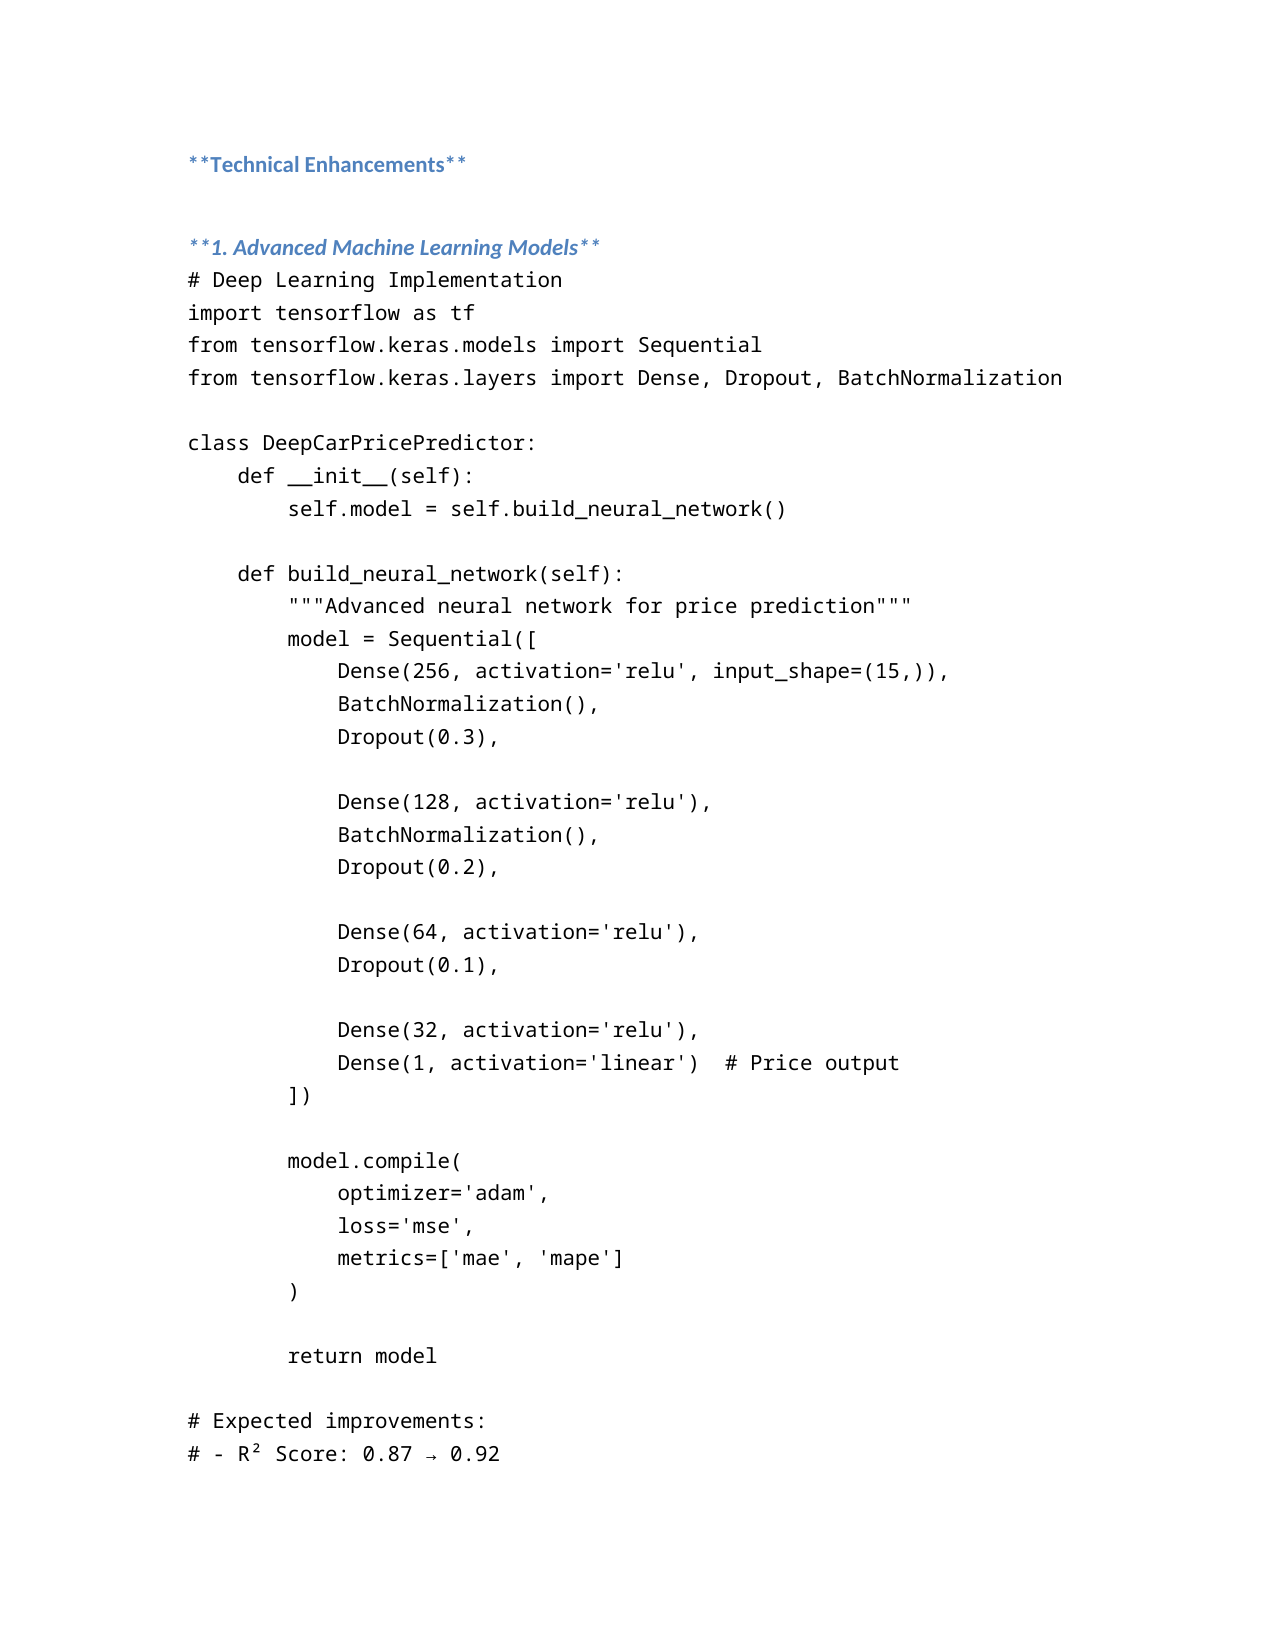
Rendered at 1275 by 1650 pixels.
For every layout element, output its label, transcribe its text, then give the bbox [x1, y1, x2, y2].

subtitle **Technical Enhancements** [187, 150, 1087, 178]
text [187, 265, 1087, 1468]
subtitle **1. Advanced Machine Learning Models** [187, 233, 1087, 261]
